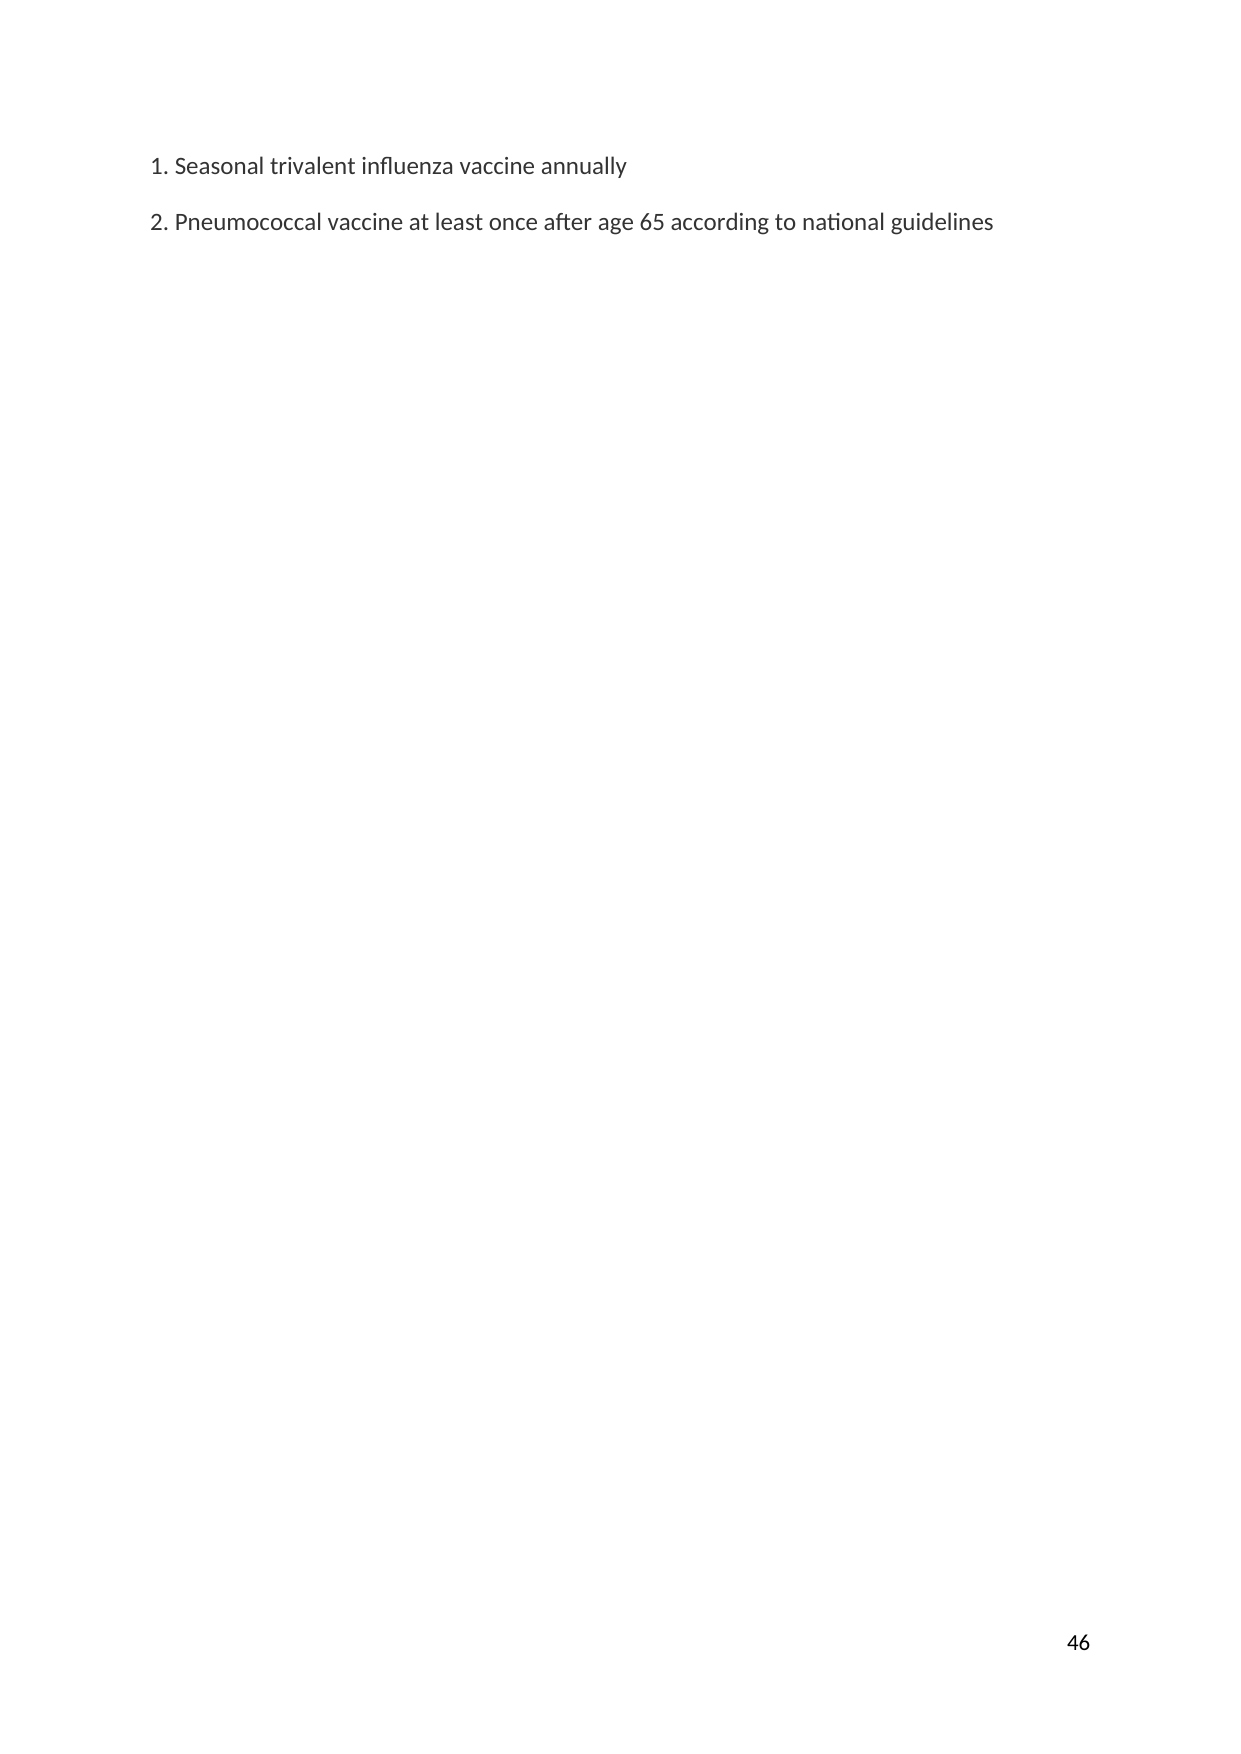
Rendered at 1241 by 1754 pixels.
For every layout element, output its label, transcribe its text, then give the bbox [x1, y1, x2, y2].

text 2. Pneumococcal vaccine at least once after age 65 according to national guidelines [150, 206, 1090, 236]
text 1. Seasonal trivalent influenza vaccine annually [150, 150, 1090, 181]
